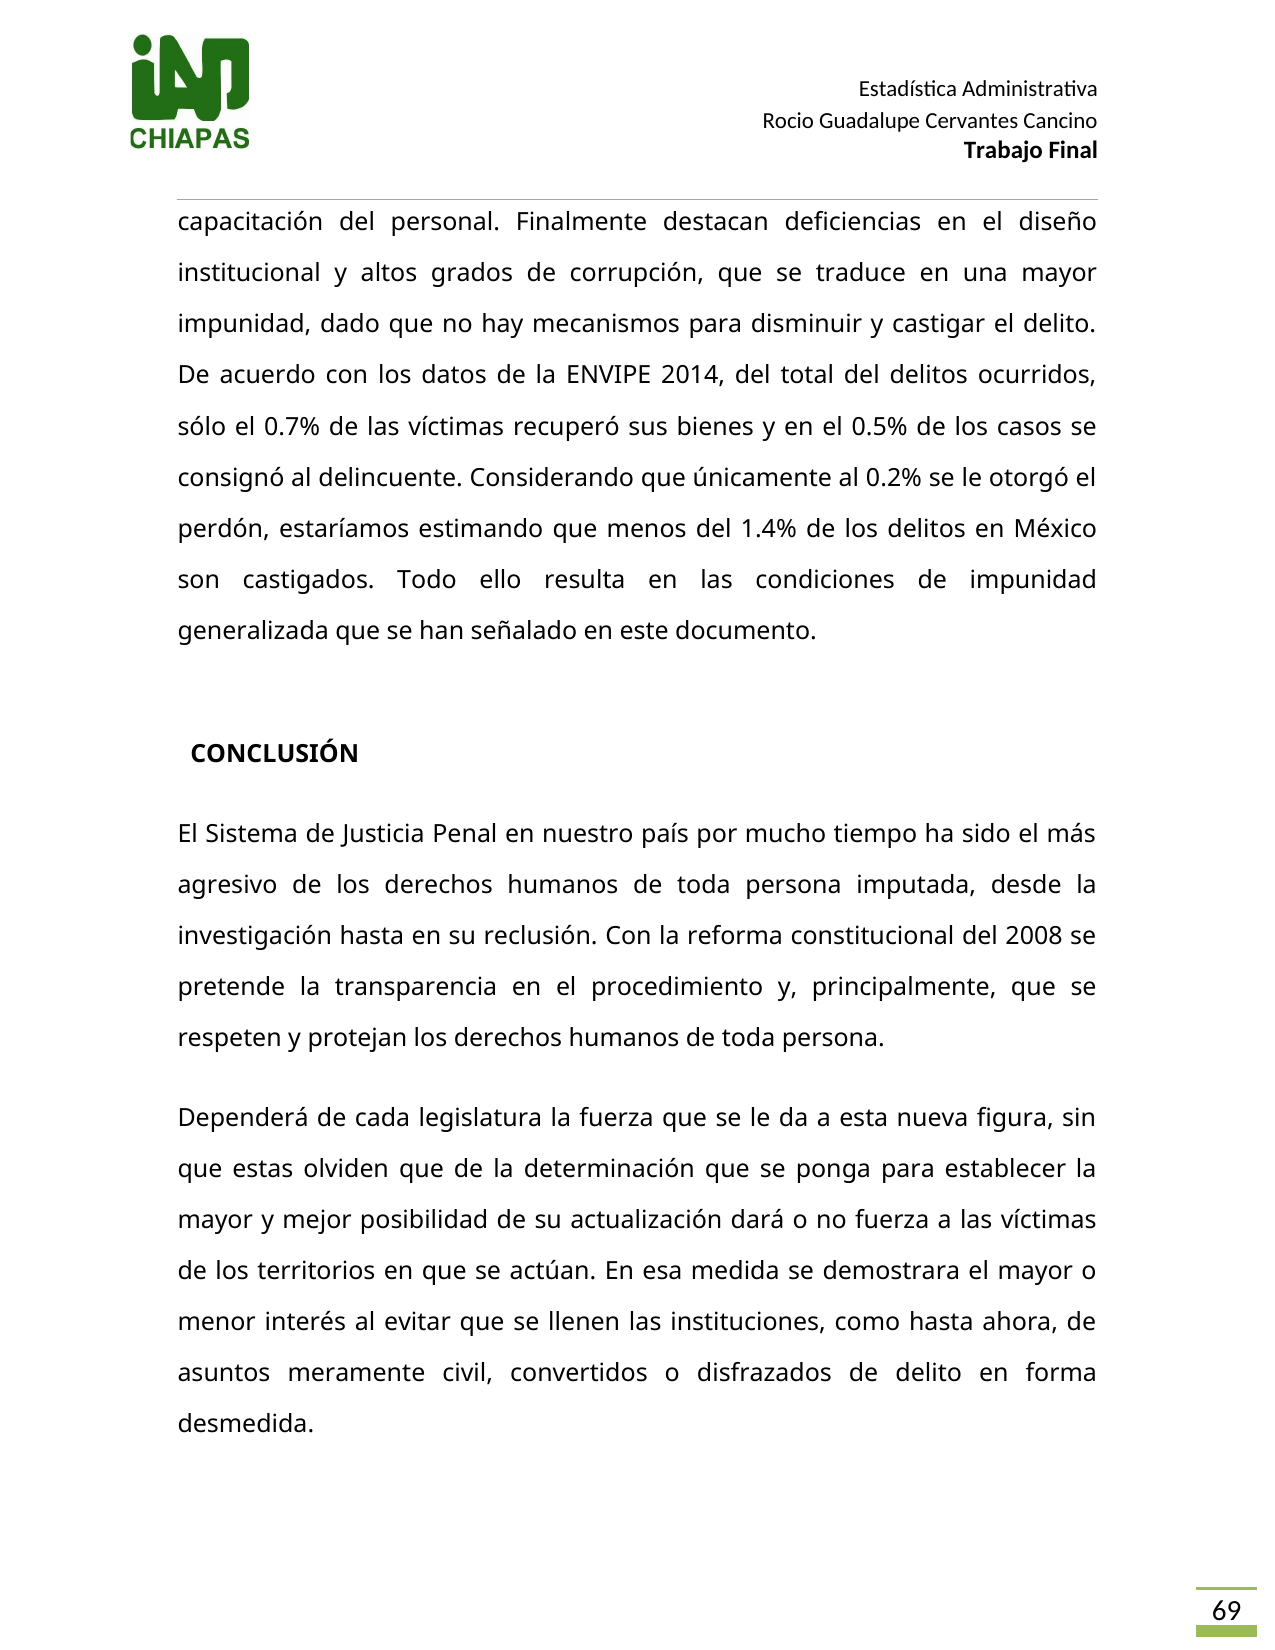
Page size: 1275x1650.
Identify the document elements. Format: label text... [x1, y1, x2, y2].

text CONCLUSIÓN [177, 735, 1098, 769]
picture [130, 33, 249, 150]
text Dependerá de cada legislatura la fuerza que se le da a esta nueva figura, sin que estas olviden que de la determinación que se ponga para establecer la mayor y mejor posibilidad de su actualización dará o no fuerza a las víctimas de los territorios en que se actúan. En esa medida se demostrara el mayor o menor interés al evitar que se llenen las instituciones, como hasta ahora, de asuntos meramente civil, convertidos o disfrazados de delito en forma desmedida. [177, 1100, 1098, 1440]
text El Sistema de Justicia Penal en nuestro país por mucho tiempo ha sido el más agresivo de los derechos humanos de toda persona imputada, desde la investigación hasta en su reclusión. Con la reforma constitucional del 2008 se pretende la transparencia en el procedimiento y, principalmente, que se respeten y protejan los derechos humanos de toda persona. [177, 815, 1098, 1054]
